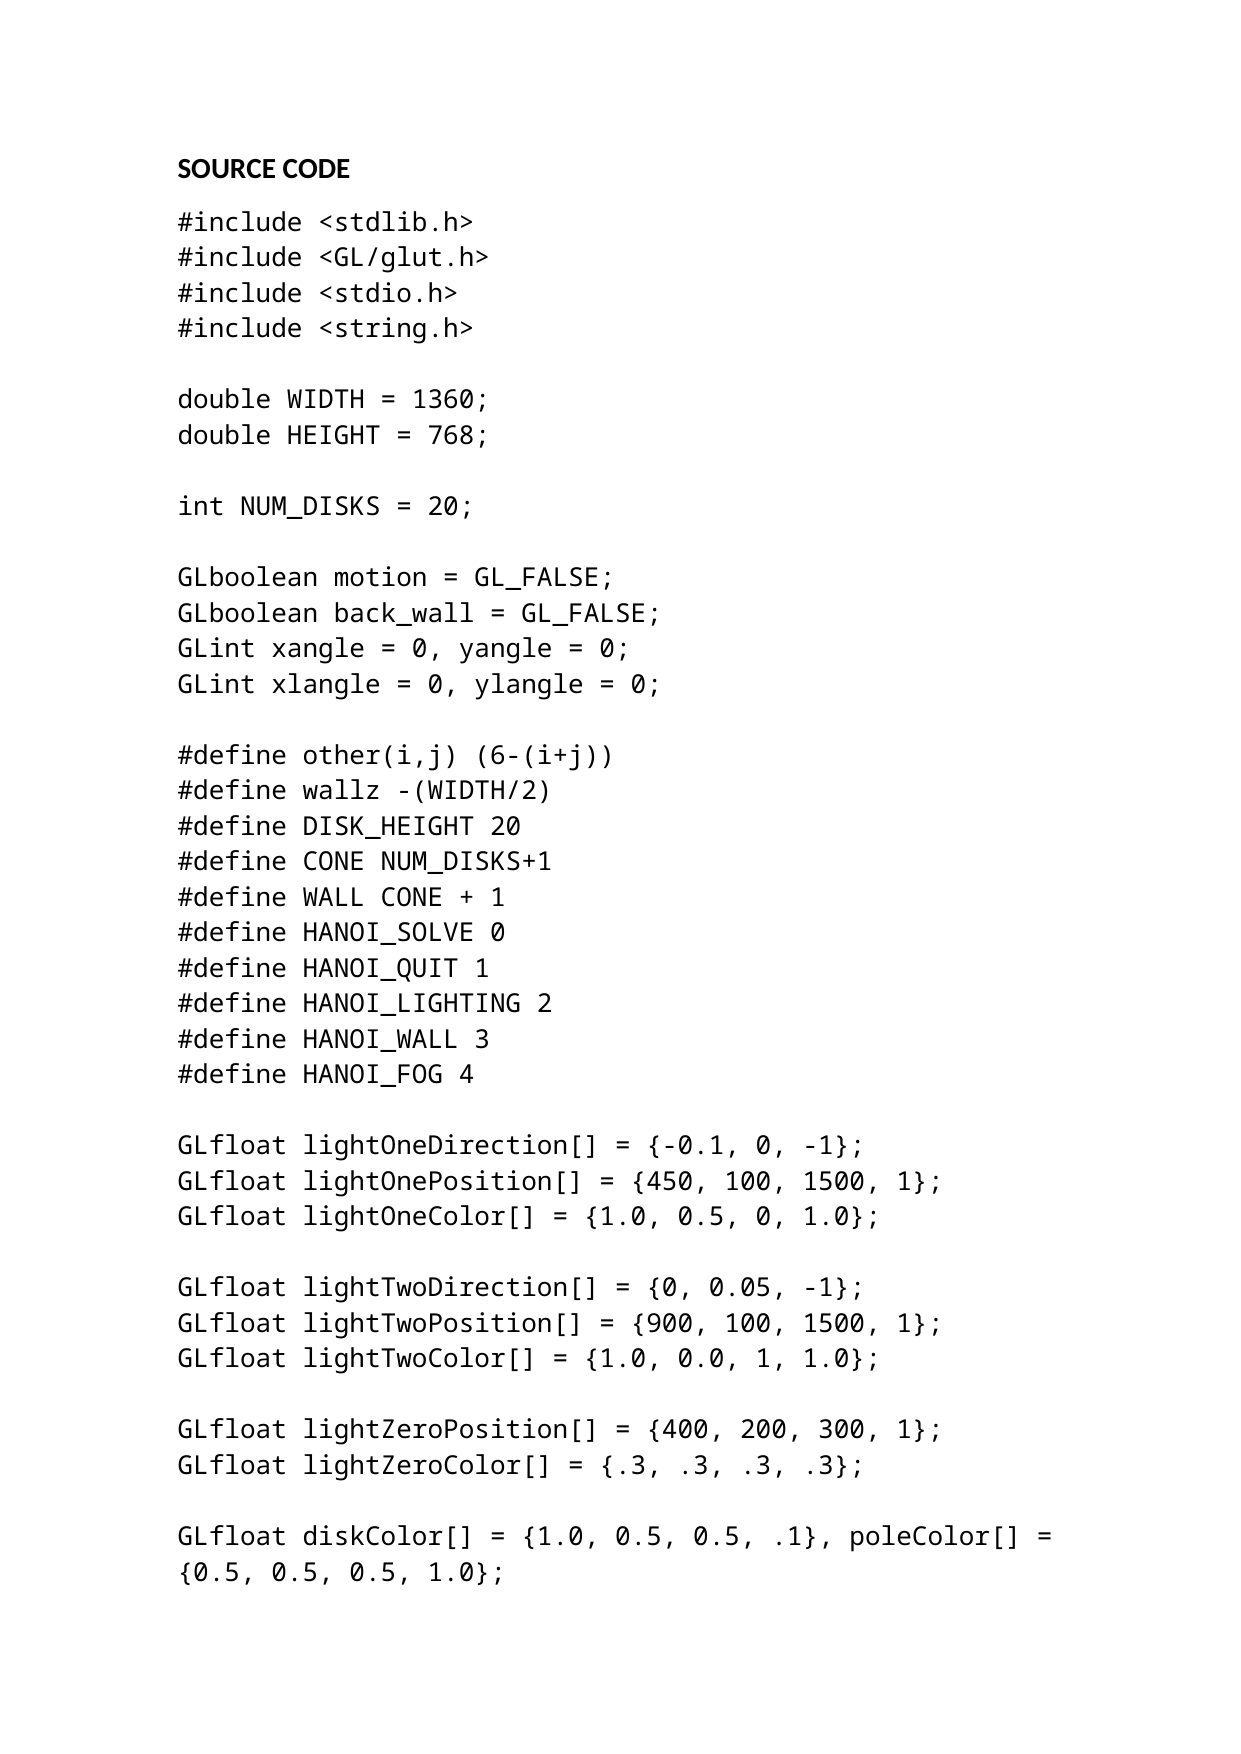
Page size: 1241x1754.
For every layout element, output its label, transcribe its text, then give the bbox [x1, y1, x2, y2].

text #define HANOI_SOLVE 0 [177, 914, 1090, 949]
text int NUM_DISKS = 20; [177, 488, 1090, 523]
text #define wallz -(WIDTH/2) [177, 772, 1090, 807]
text #define WALL CONE + 1 [177, 878, 1090, 914]
text GLfloat lightTwoColor[] = {1.0, 0.0, 1, 1.0}; [177, 1340, 1090, 1376]
text GLfloat lightZeroPosition[] = {400, 200, 300, 1}; [177, 1411, 1090, 1447]
text GLint xlangle = 0, ylangle = 0; [177, 665, 1090, 701]
text double WIDTH = 1360; [177, 381, 1090, 417]
text double HEIGHT = 768; [177, 417, 1090, 452]
text SOURCE CODE [177, 150, 1090, 186]
text #define HANOI_FOG 4 [177, 1056, 1090, 1091]
text GLboolean motion = GL_FALSE; [177, 559, 1090, 594]
text #define other(i,j) (6-(i+j)) [177, 736, 1090, 772]
text #define HANOI_LIGHTING 2 [177, 985, 1090, 1020]
text GLfloat lightOneColor[] = {1.0, 0.5, 0, 1.0}; [177, 1198, 1090, 1233]
text #include <stdlib.h> [177, 203, 1090, 239]
text #include <stdio.h> [177, 274, 1090, 310]
text #define HANOI_QUIT 1 [177, 949, 1090, 985]
text GLfloat lightOnePosition[] = {450, 100, 1500, 1}; [177, 1162, 1090, 1198]
text #define DISK_HEIGHT 20 [177, 807, 1090, 843]
text #define CONE NUM_DISKS+1 [177, 843, 1090, 878]
text #include <string.h> [177, 310, 1090, 346]
text GLfloat lightOneDirection[] = {-0.1, 0, -1}; [177, 1127, 1090, 1162]
text GLfloat lightTwoDirection[] = {0, 0.05, -1}; [177, 1269, 1090, 1304]
text GLfloat diskColor[] = {1.0, 0.5, 0.5, .1}, poleColor[] = {0.5, 0.5, 0.5, 1.0}; [177, 1518, 1090, 1589]
text GLboolean back_wall = GL_FALSE; [177, 594, 1090, 630]
text GLfloat lightZeroColor[] = {.3, .3, .3, .3}; [177, 1447, 1090, 1482]
text GLfloat lightTwoPosition[] = {900, 100, 1500, 1}; [177, 1304, 1090, 1340]
text #include <GL/glut.h> [177, 239, 1090, 274]
text #define HANOI_WALL 3 [177, 1020, 1090, 1056]
text GLint xangle = 0, yangle = 0; [177, 630, 1090, 665]
